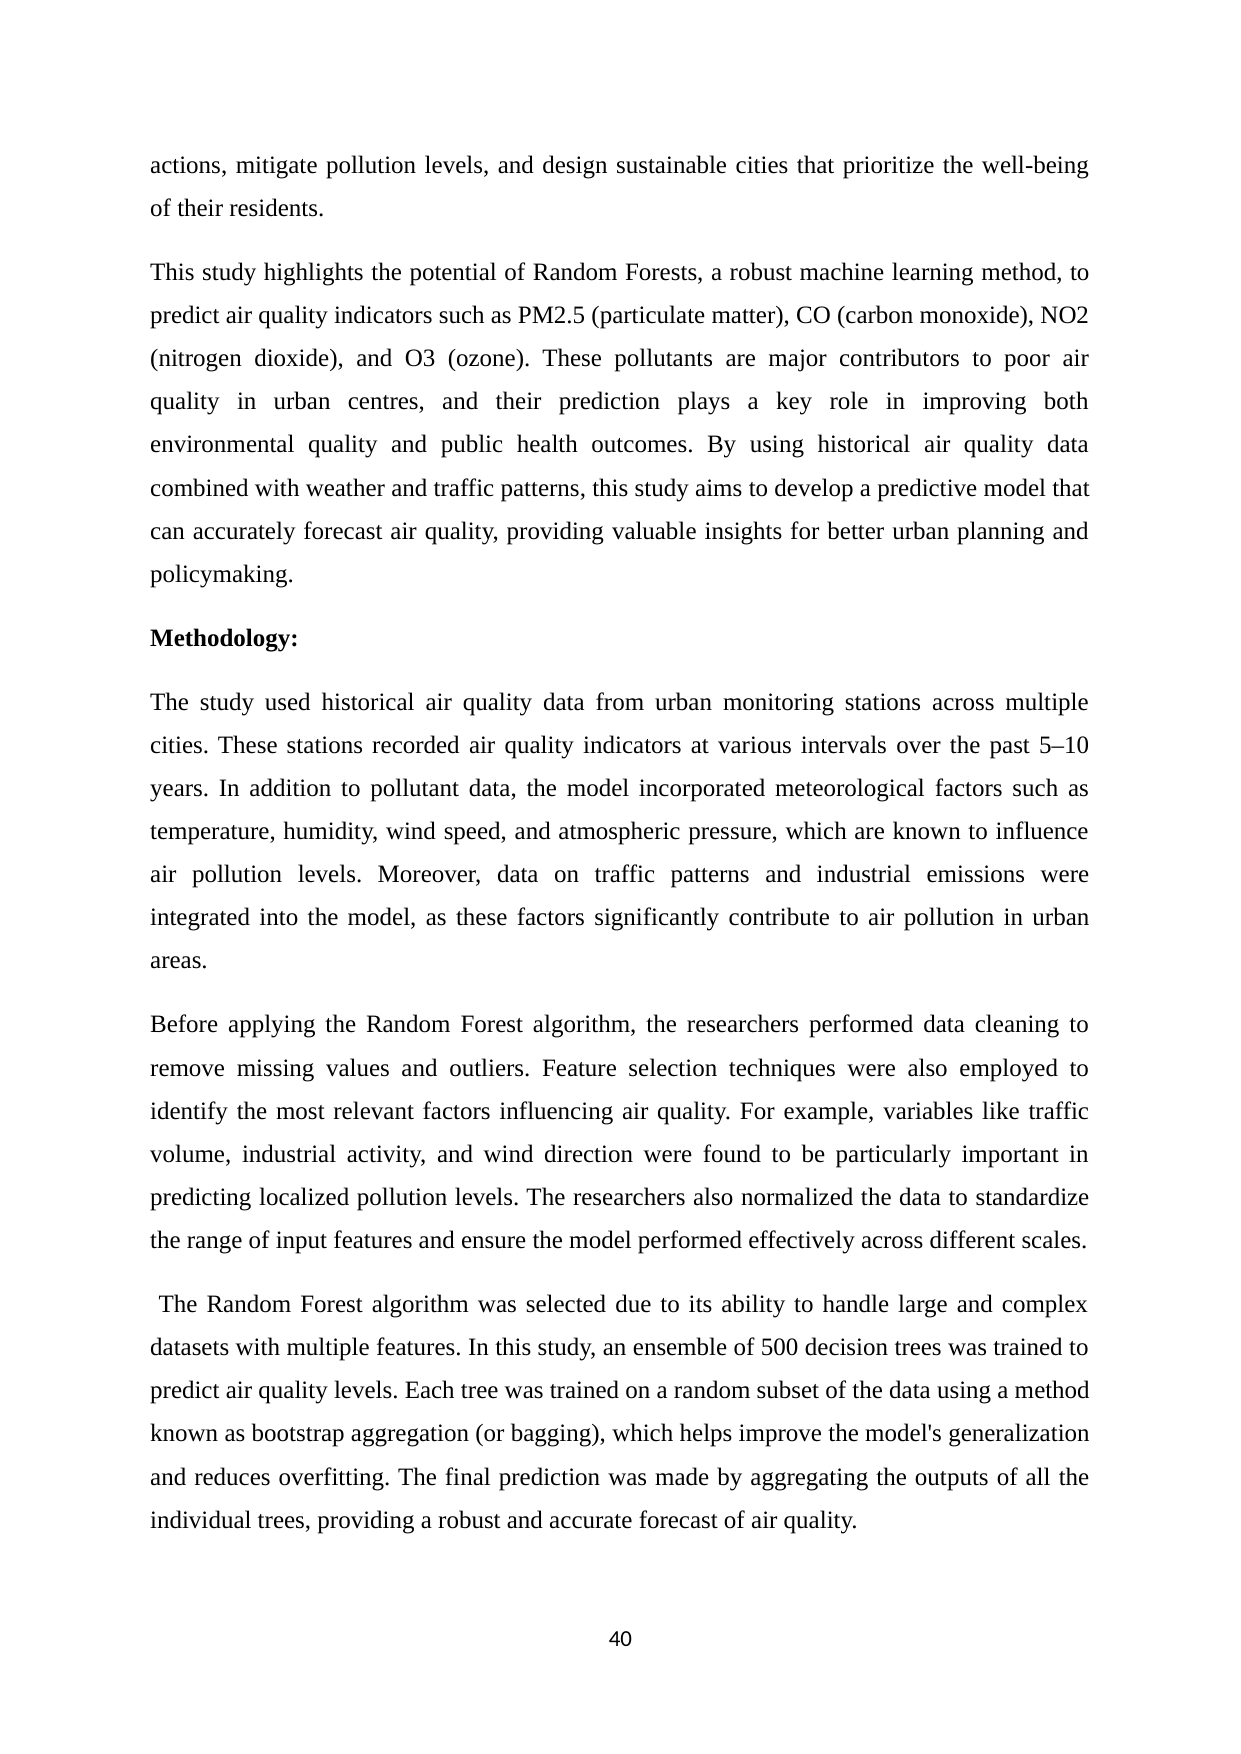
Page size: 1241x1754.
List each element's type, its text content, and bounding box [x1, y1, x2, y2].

text Methodology: [150, 623, 1090, 652]
text This study highlights the potential of Random Forests, a robust machine learning method, to predict air quality indicators such as PM2.5 (particulate matter), CO (carbon monoxide), NO2 (nitrogen dioxide), and O3 (ozone). These pollutants are major contributors to poor air quality in urban centres, and their prediction plays a key role in improving both environmental quality and public health outcomes. By using historical air quality data combined with weather and traffic patterns, this study aims to develop a predictive model that can accurately forecast air quality, providing valuable insights for better urban planning and policymaking. [150, 257, 1090, 588]
text Before applying the Random Forest algorithm, the researchers performed data cleaning to remove missing values and outliers. Feature selection techniques were also employed to identify the most relevant factors influencing air quality. For example, variables like traffic volume, industrial activity, and wind direction were found to be particularly important in predicting localized pollution levels. The researchers also normalized the data to standardize the range of input features and ensure the model performed effectively across different scales. [150, 1009, 1090, 1254]
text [150, 150, 1090, 222]
text The Random Forest algorithm was selected due to its ability to handle large and complex datasets with multiple features. In this study, an ensemble of 500 decision trees was trained to predict air quality levels. Each tree was trained on a random subset of the data using a method known as bootstrap aggregation (or bagging), which helps improve the model's generalization and reduces overfitting. The final prediction was made by aggregating the outputs of all the individual trees, providing a robust and accurate forecast of air quality. [150, 1289, 1090, 1533]
text The study used historical air quality data from urban monitoring stations across multiple cities. These stations recorded air quality indicators at various intervals over the past 5–10 years. In addition to pollutant data, the model incorporated meteorological factors such as temperature, humidity, wind speed, and atmospheric pressure, which are known to influence air pollution levels. Moreover, data on traffic patterns and industrial emissions were integrated into the model, as these factors significantly contribute to air pollution in urban areas. [150, 687, 1090, 974]
